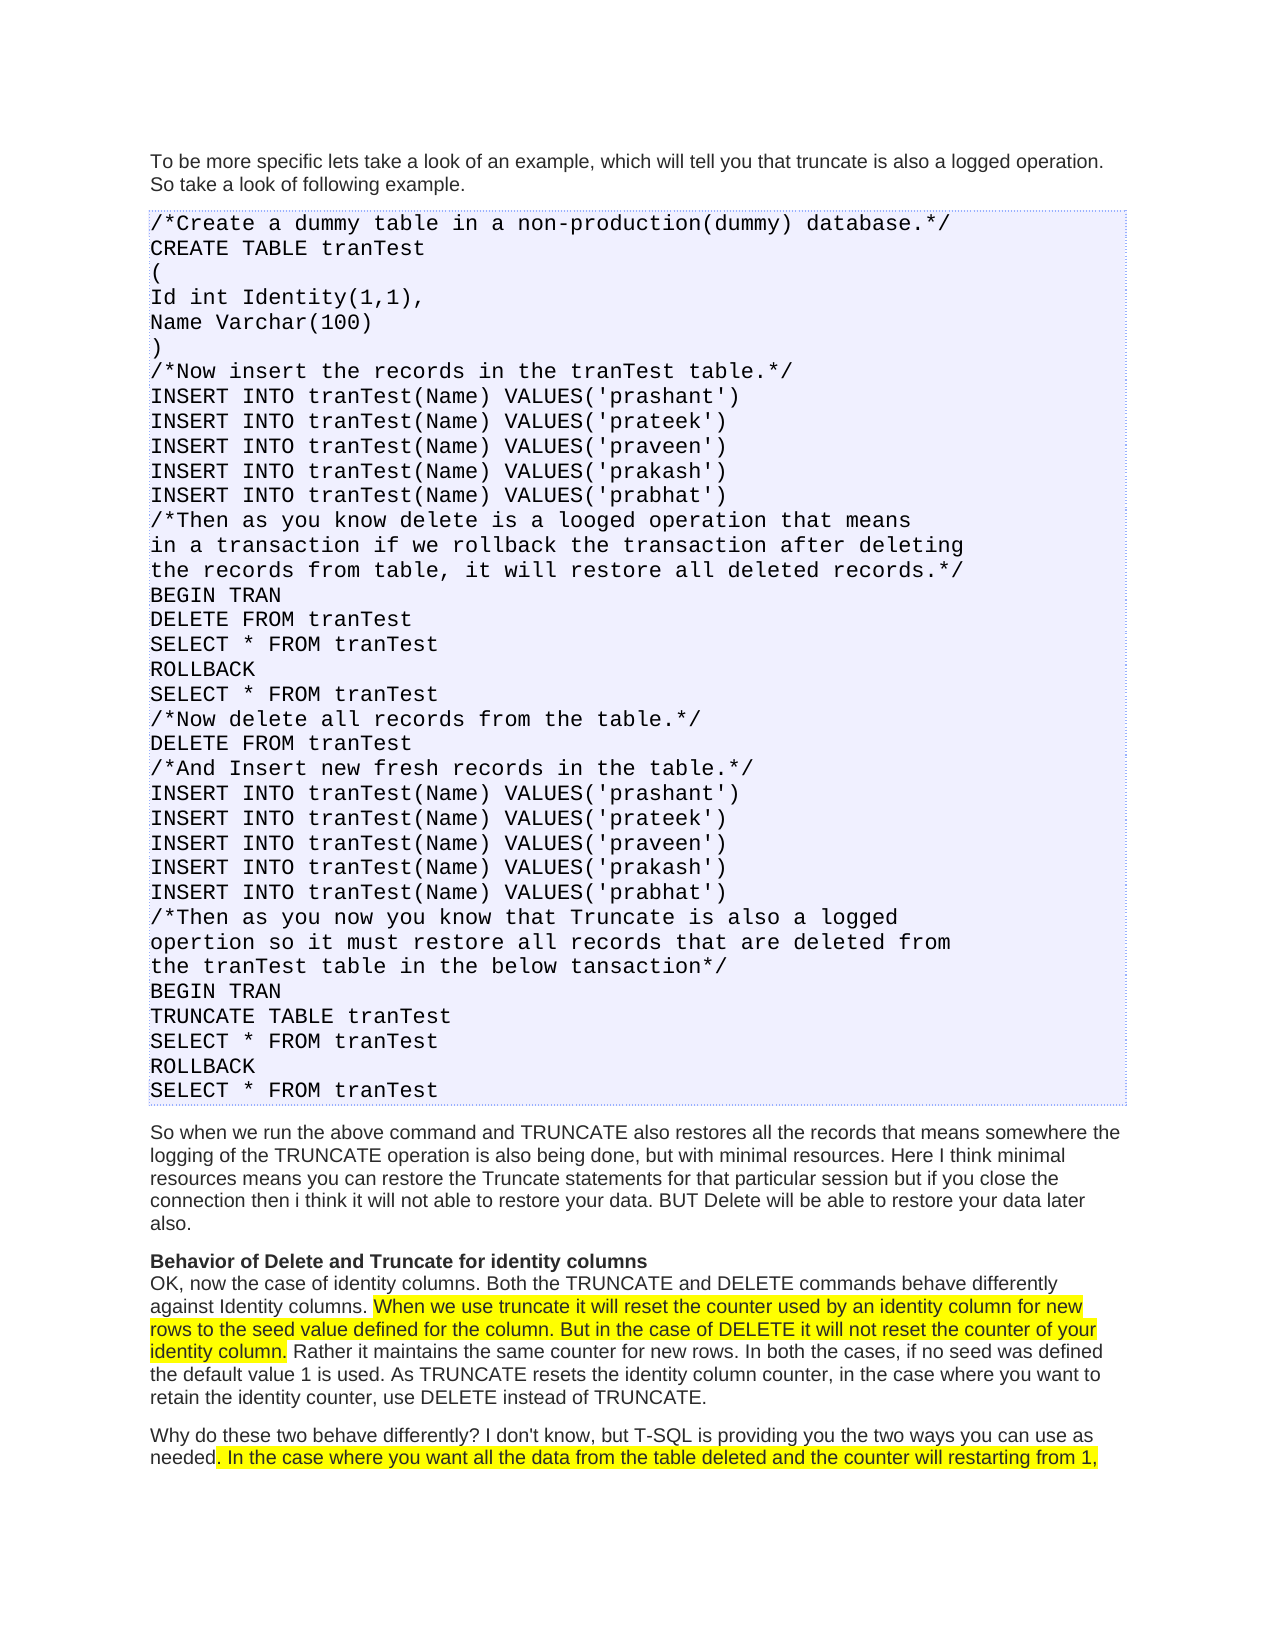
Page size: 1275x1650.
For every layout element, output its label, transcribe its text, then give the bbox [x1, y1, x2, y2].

text INSERT INTO tranTest(Name) VALUES('praveen') [150, 832, 1125, 857]
text /*Create a dummy table in a non-production(dummy) database.*/ [148, 210, 1127, 237]
text ROLLBACK [150, 1055, 1125, 1078]
text SELECT * FROM tranTest [150, 633, 1125, 658]
text INSERT INTO tranTest(Name) VALUES('prakash') [150, 857, 1125, 881]
text INSERT INTO tranTest(Name) VALUES('prashant') [150, 782, 1125, 807]
text ROLLBACK [150, 658, 1125, 683]
text /*Then as you now you know that Truncate is also a logged [150, 906, 1125, 931]
text CREATE TABLE tranTest [150, 237, 1125, 262]
text To be more specific lets take a look of an example, which will tell you that truncate is also a logged operation. So take a look of following example. [150, 150, 1125, 195]
text INSERT INTO tranTest(Name) VALUES('prabhat') [150, 881, 1125, 906]
text DELETE FROM tranTest [150, 733, 1125, 757]
text INSERT INTO tranTest(Name) VALUES('prabhat') [150, 485, 1125, 509]
text /*And Insert new fresh records in the table.*/ [150, 757, 1125, 782]
text BEGIN TRAN [150, 981, 1125, 1005]
text INSERT INTO tranTest(Name) VALUES('prakash') [150, 460, 1125, 485]
text in a transaction if we rollback the transaction after deleting [150, 534, 1125, 559]
text the records from table, it will restore all deleted records.*/ [150, 559, 1125, 584]
text DELETE FROM tranTest [150, 609, 1125, 633]
text /*Then as you know delete is a looged operation that means [150, 509, 1125, 534]
text SELECT * FROM tranTest [150, 1030, 1125, 1055]
text So when we run the above command and TRUNCATE also restores all the records that means somewhere the logging of the TRUNCATE operation is also being done, but with minimal resources. Here I think minimal resources means you can restore the Truncate statements for that particular session but if you close the connection then i think it will not able to restore your data. BUT Delete will be able to restore your data later also. [150, 1121, 1125, 1234]
text INSERT INTO tranTest(Name) VALUES('prateek') [150, 410, 1125, 435]
text TRUNCATE TABLE tranTest [150, 1005, 1125, 1030]
text opertion so it must restore all records that are deleted from [150, 931, 1125, 956]
text INSERT INTO tranTest(Name) VALUES('prashant') [150, 386, 1125, 410]
text SELECT * FROM tranTest [150, 683, 1125, 708]
text Id int Identity(1,1), [150, 286, 1125, 311]
text ( [150, 262, 1125, 286]
text /*Now delete all records from the table.*/ [150, 708, 1125, 733]
text /*Now insert the records in the tranTest table.*/ [150, 361, 1125, 386]
text ) [150, 336, 1125, 361]
text the tranTest table in the below tansaction*/ [150, 956, 1125, 981]
text INSERT INTO tranTest(Name) VALUES('prateek') [150, 807, 1125, 832]
text Name Varchar(100) [150, 311, 1125, 336]
text BEGIN TRAN [150, 584, 1125, 609]
text SELECT * FROM tranTest [148, 1078, 1127, 1106]
text Behavior of Delete and Truncate for identity columns OK, now the case of identity columns. Both the TRUNCATE and DELETE commands behave differently against Identity columns. When we use truncate it will reset the counter used by an identity column for new rows to the seed value defined for the column. But in the case of DELETE it will not reset the counter of your identity column. Rather it maintains the same counter for new rows. In both the cases, if no seed was defined the default value 1 is used. As TRUNCATE resets the identity column counter, in the case where you want to retain the identity counter, use DELETE instead of TRUNCATE. [150, 1249, 1125, 1408]
text INSERT INTO tranTest(Name) VALUES('praveen') [150, 435, 1125, 460]
